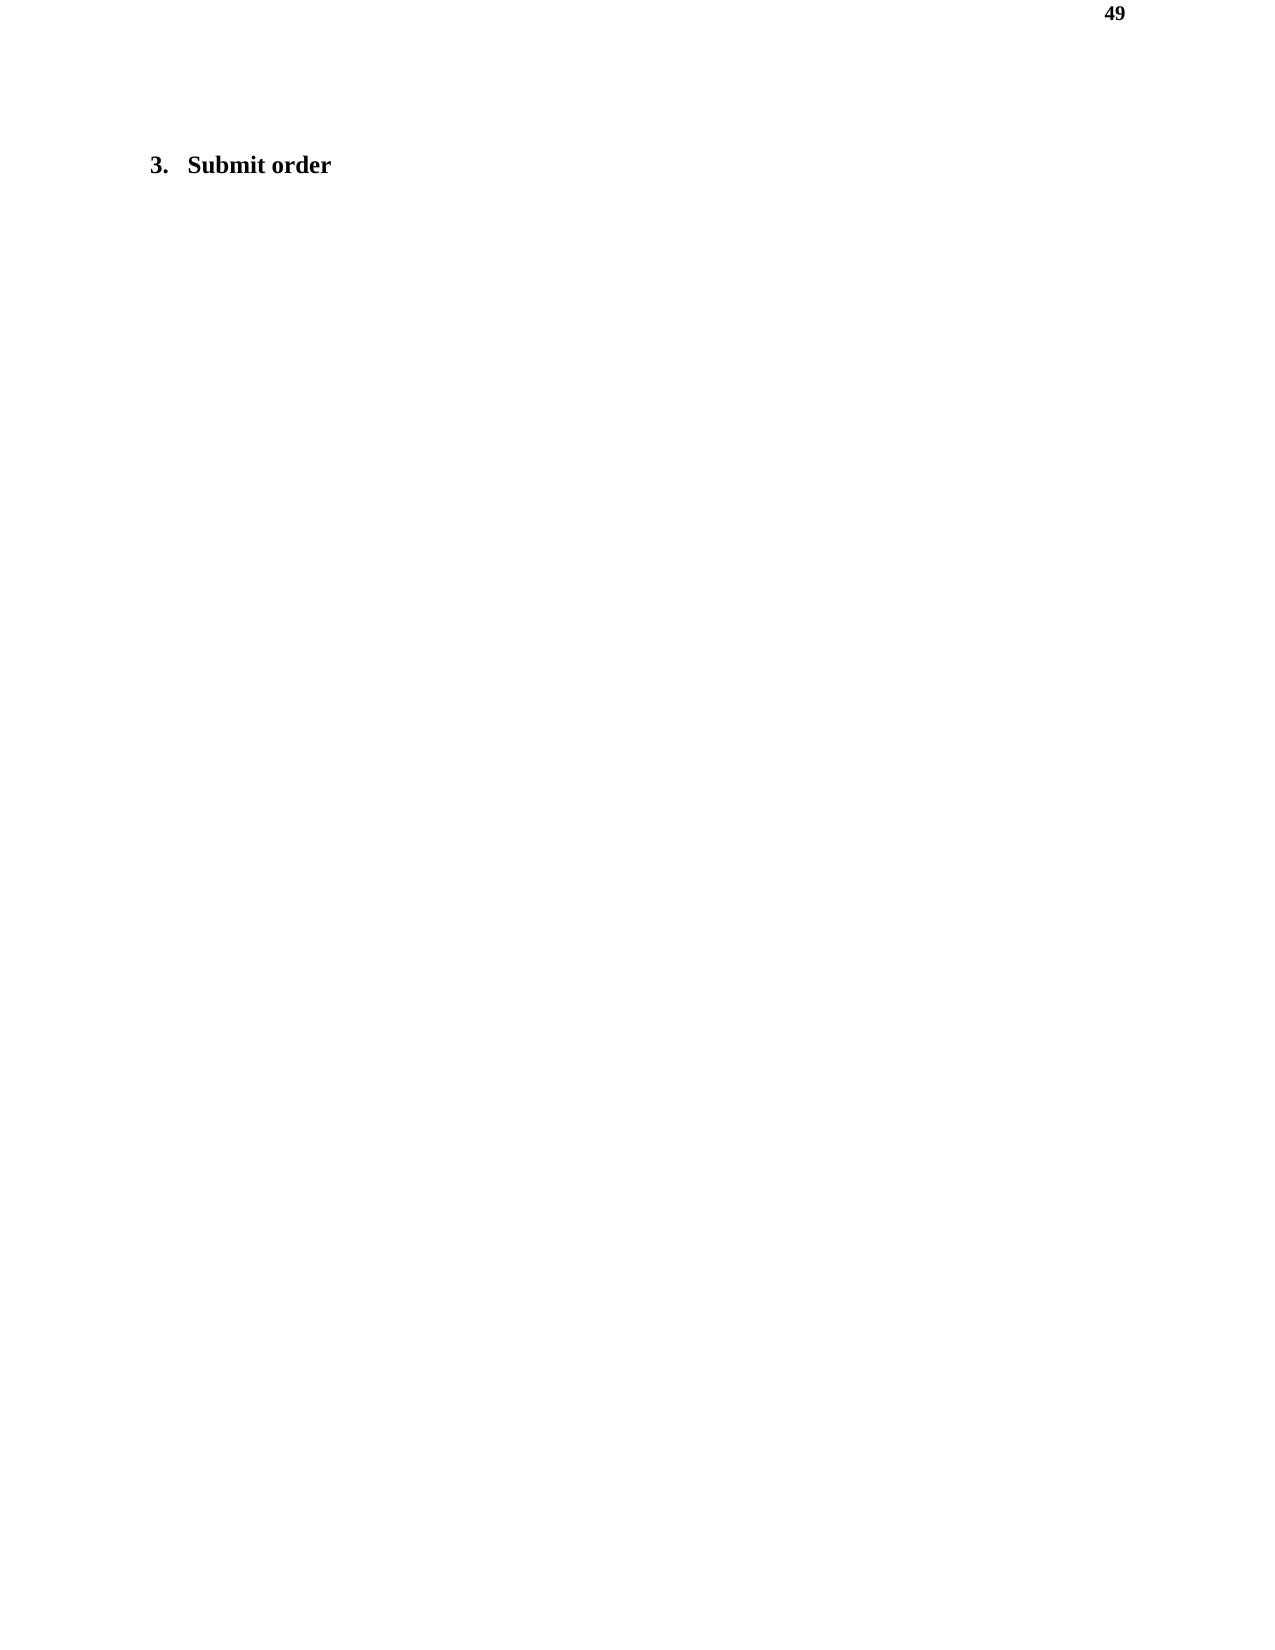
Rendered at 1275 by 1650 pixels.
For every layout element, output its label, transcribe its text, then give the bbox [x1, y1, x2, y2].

list Submit order [150, 150, 1125, 179]
